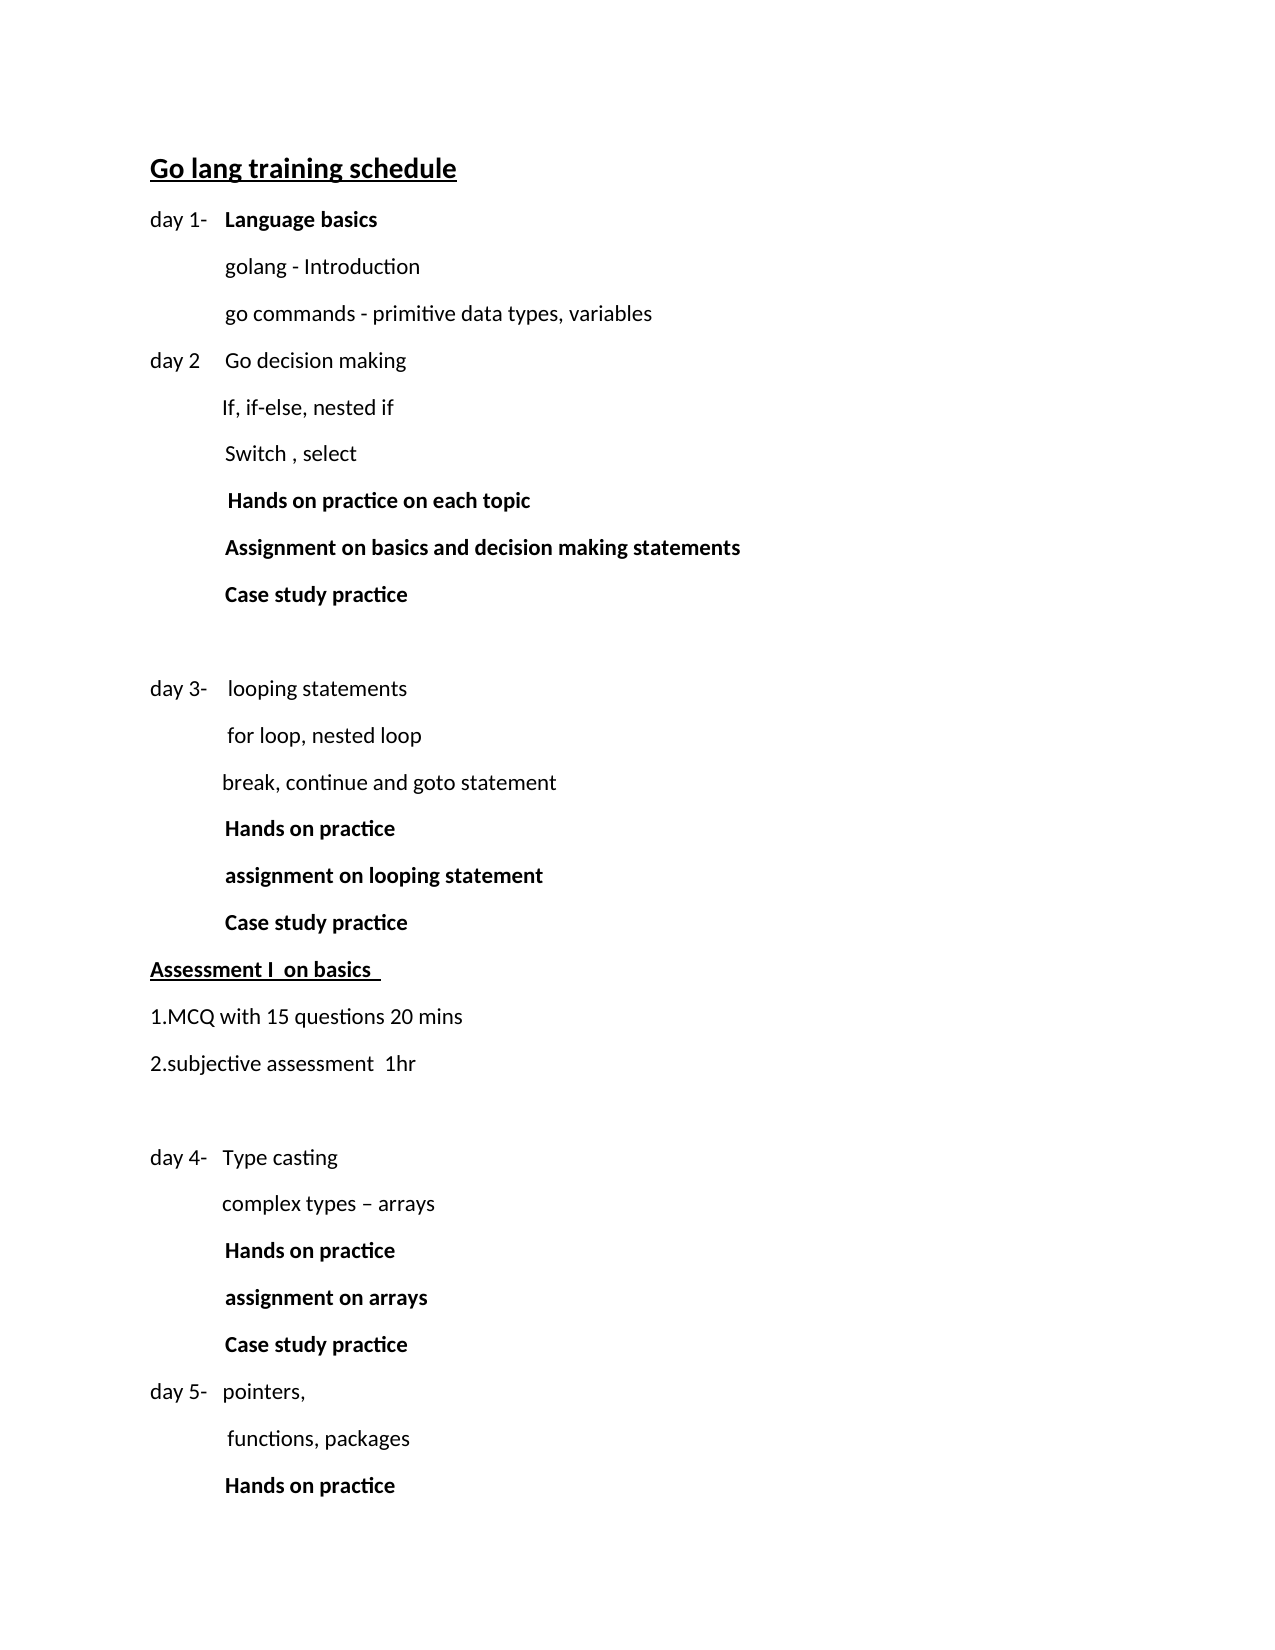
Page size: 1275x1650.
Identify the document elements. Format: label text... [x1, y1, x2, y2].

text day 3- looping statements [150, 674, 1125, 702]
text functions, packages [150, 1424, 1125, 1452]
text Assignment on basics and decision making statements [150, 533, 1125, 561]
text Hands on practice on each topic [150, 486, 1125, 514]
text Case study practice [150, 580, 1125, 608]
text Case study practice [150, 1330, 1125, 1358]
text golang - Introduction [150, 252, 1125, 280]
text day 5- pointers, [150, 1377, 1125, 1405]
text Case study practice [150, 908, 1125, 936]
text Hands on practice [150, 1471, 1125, 1499]
text go commands - primitive data types, variables [150, 299, 1125, 327]
text Assessment I on basics [150, 955, 1125, 983]
text If, if-else, nested if [150, 393, 1125, 421]
text assignment on arrays [150, 1283, 1125, 1311]
text break, continue and goto statement [150, 768, 1125, 796]
text assignment on looping statement [150, 861, 1125, 889]
text Go lang training schedule [150, 150, 1125, 186]
text complex types – arrays [150, 1189, 1125, 1217]
text day 4- Type casting [150, 1143, 1125, 1171]
text for loop, nested loop [150, 721, 1125, 749]
text 1.MCQ with 15 questions 20 mins [150, 1002, 1125, 1030]
text day 2 Go decision making [150, 346, 1125, 374]
text Hands on practice [150, 1236, 1125, 1264]
text Hands on practice [150, 814, 1125, 842]
text Switch , select [150, 439, 1125, 467]
text day 1- Language basics [150, 205, 1125, 233]
text 2.subjective assessment 1hr [150, 1049, 1125, 1077]
